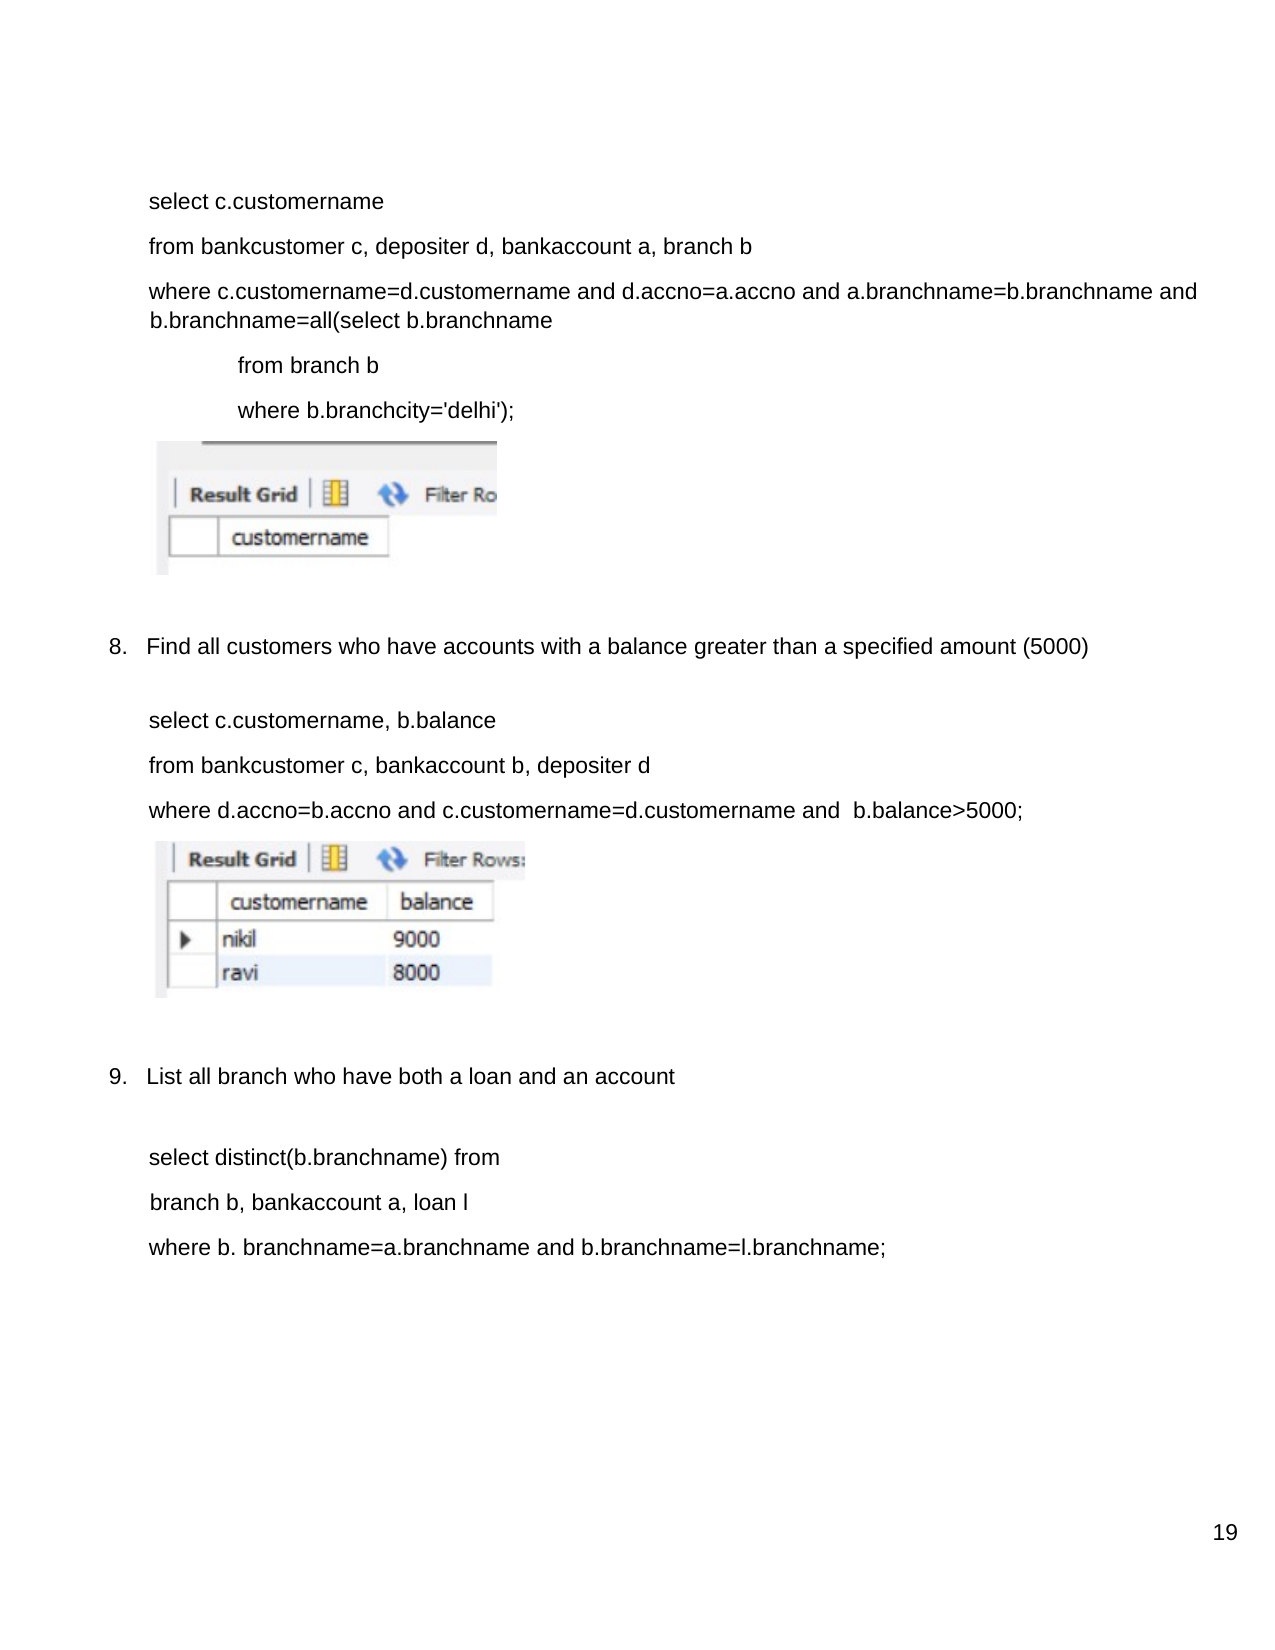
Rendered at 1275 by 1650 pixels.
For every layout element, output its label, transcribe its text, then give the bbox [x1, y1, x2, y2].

text where c.customername=d.customername and d.accno=a.accno and a.branchname=b.branchname and b.branchname=all(select b.branchname [148, 278, 1275, 333]
text where b. branchname=a.branchname and b.branchname=l.branchname; [148, 1234, 1275, 1260]
text where b.branchcity='delhi'); [148, 397, 1275, 423]
text from branch b [148, 352, 1275, 379]
text select c.customername, b.balance [148, 707, 1275, 733]
picture [150, 441, 497, 575]
picture [150, 841, 525, 998]
text from bankcustomer c, bankaccount b, depositer d [148, 752, 1275, 778]
list List all branch who have both a loan and an account [109, 1057, 1275, 1094]
text select c.customername [148, 188, 1275, 214]
text select distinct(b.branchname) from branch b, bankaccount a, loan l [148, 1144, 521, 1215]
text where d.accno=b.accno and c.customername=d.customername and b.balance>5000; [148, 797, 1275, 823]
text from bankcustomer c, depositer d, bankaccount a, branch b [148, 233, 1275, 259]
list Find all customers who have accounts with a balance greater than a specified amount (5000) [109, 633, 1275, 659]
